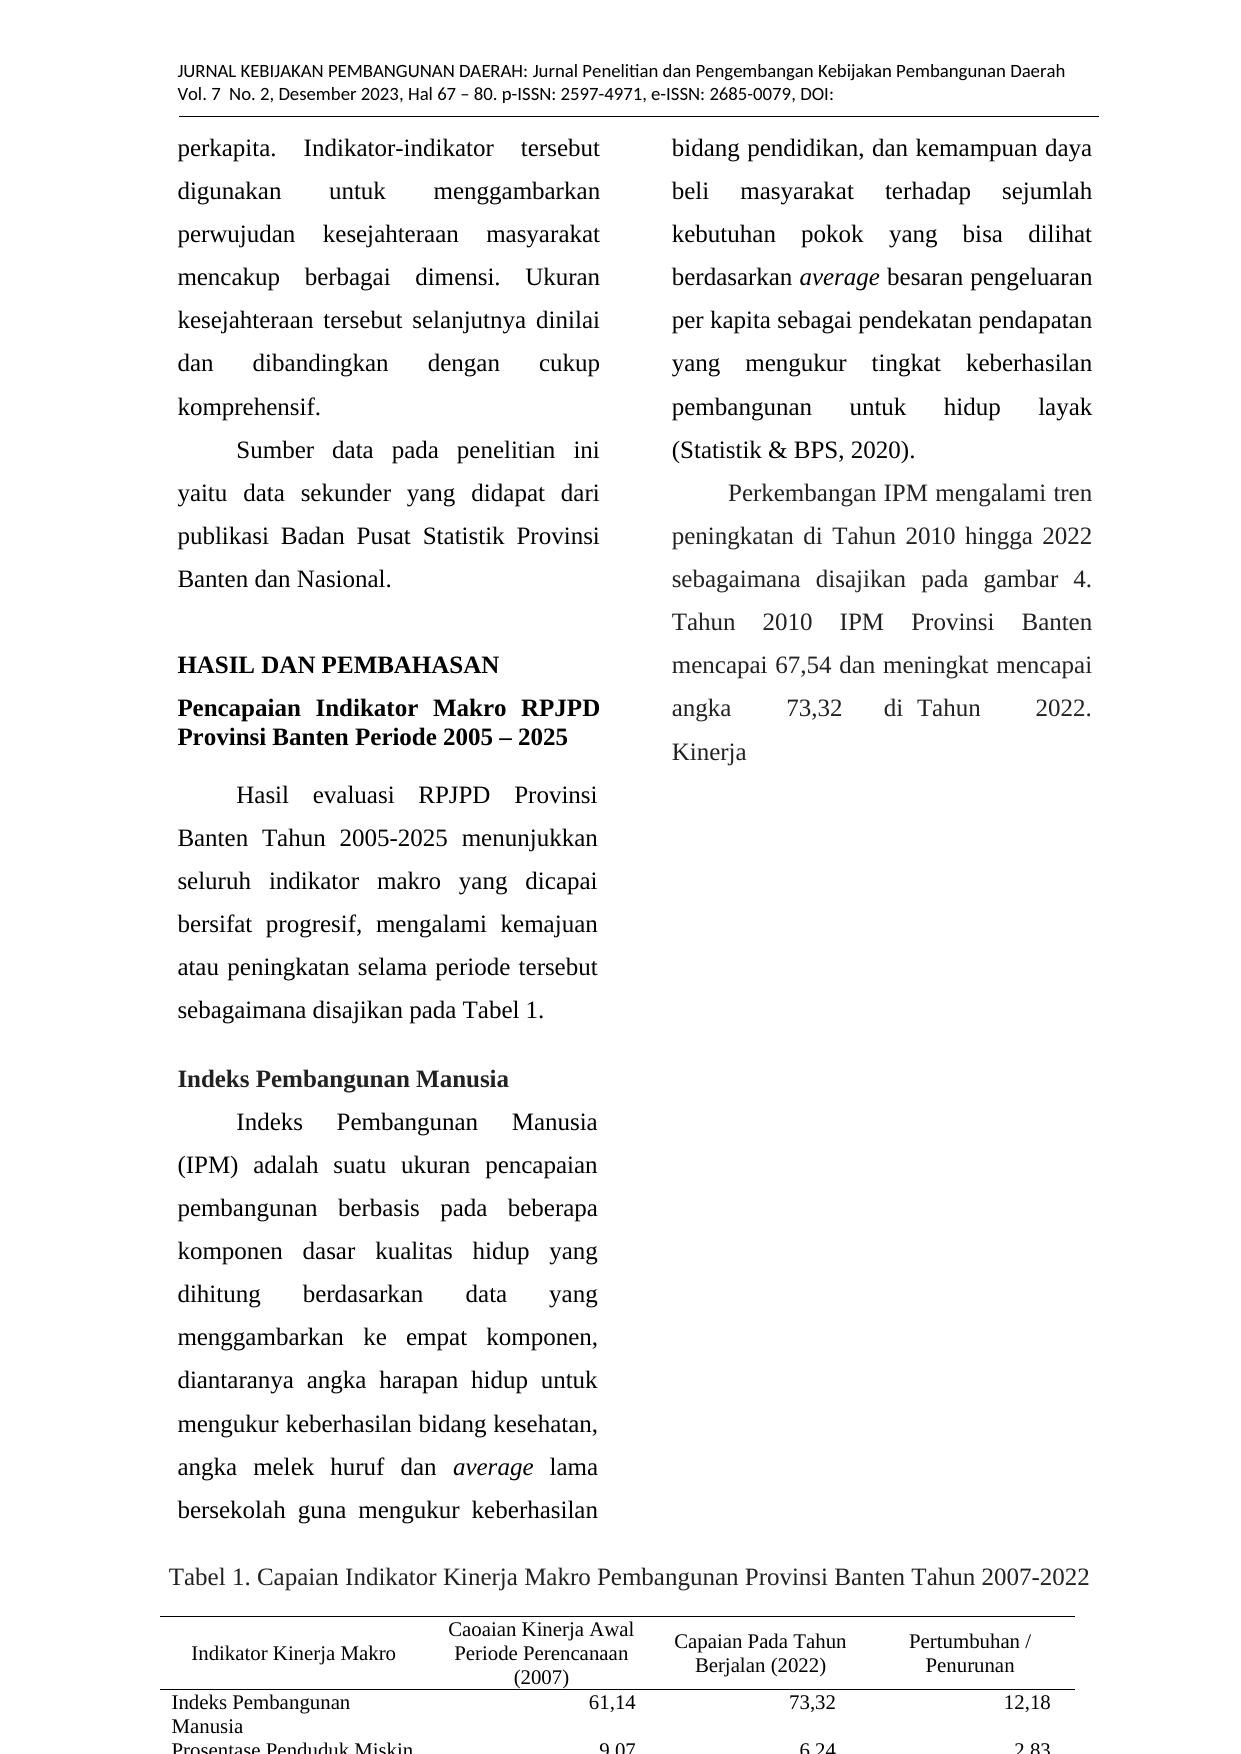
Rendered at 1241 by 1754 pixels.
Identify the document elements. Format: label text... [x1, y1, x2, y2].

text Pencapaian Indikator Makro RPJPD Provinsi Banten Periode 2005 – 2025 [177, 693, 600, 751]
list Indeks Pembangunan Manusia (IPM) adalah suatu ukuran pencapaian pembangunan berbasis pada beberapa komponen dasar kualitas hidup yang dihitung berdasarkan data yang menggambarkan ke empat komponen, diantaranya angka harapan hidup untuk mengukur keberhasilan bidang kesehatan, angka melek huruf dan average lama bersekolah guna mengukur keberhasilan bidang pendidikan, dan kemampuan daya beli masyarakat terhadap sejumlah kebutuhan pokok yang bisa dilihat berdasarkan average besaran pengeluaran per kapita sebagai pendekatan pendapatan yang mengukur tingkat keberhasilan pembangunan untuk hidup layak (Statistik & BPS, 2020). [177, 1107, 598, 1524]
text Indeks Pembangunan Manusia [177, 1064, 598, 1092]
text Perkembangan IPM mengalami tren peningkatan di Tahun 2010 hingga 2022 sebagaimana disajikan pada gambar 4. Tahun 2010 IPM Provinsi Banten mencapai 67,54 dan meningkat mencapai angka 73,32 di Tahun 2022. Kinerja [672, 478, 1092, 765]
list Indeks Pembangunan Manusia (IPM) adalah suatu ukuran pencapaian pembangunan berbasis pada beberapa komponen dasar kualitas hidup yang dihitung berdasarkan data yang menggambarkan ke empat komponen, diantaranya angka harapan hidup untuk mengukur keberhasilan bidang kesehatan, angka melek huruf dan average lama bersekolah guna mengukur keberhasilan bidang pendidikan, dan kemampuan daya beli masyarakat terhadap sejumlah kebutuhan pokok yang bisa dilihat berdasarkan average besaran pengeluaran per kapita sebagai pendekatan pendapatan yang mengukur tingkat keberhasilan pembangunan untuk hidup layak (Statistik & BPS, 2020). [672, 133, 1092, 463]
text HASIL DAN PEMBAHASAN [177, 650, 600, 679]
text Sumber data pada penelitian ini yaitu data sekunder yang didapat dari publikasi Badan Pusat Statistik Provinsi Banten dan Nasional. [177, 435, 600, 593]
list Hasil evaluasi RPJPD Provinsi Banten Tahun 2005-2025 menunjukkan seluruh indikator makro yang dicapai bersifat progresif, mengalami kemajuan atau peningkatan selama periode tersebut sebagaimana disajikan pada Tabel 1. [177, 780, 598, 1024]
